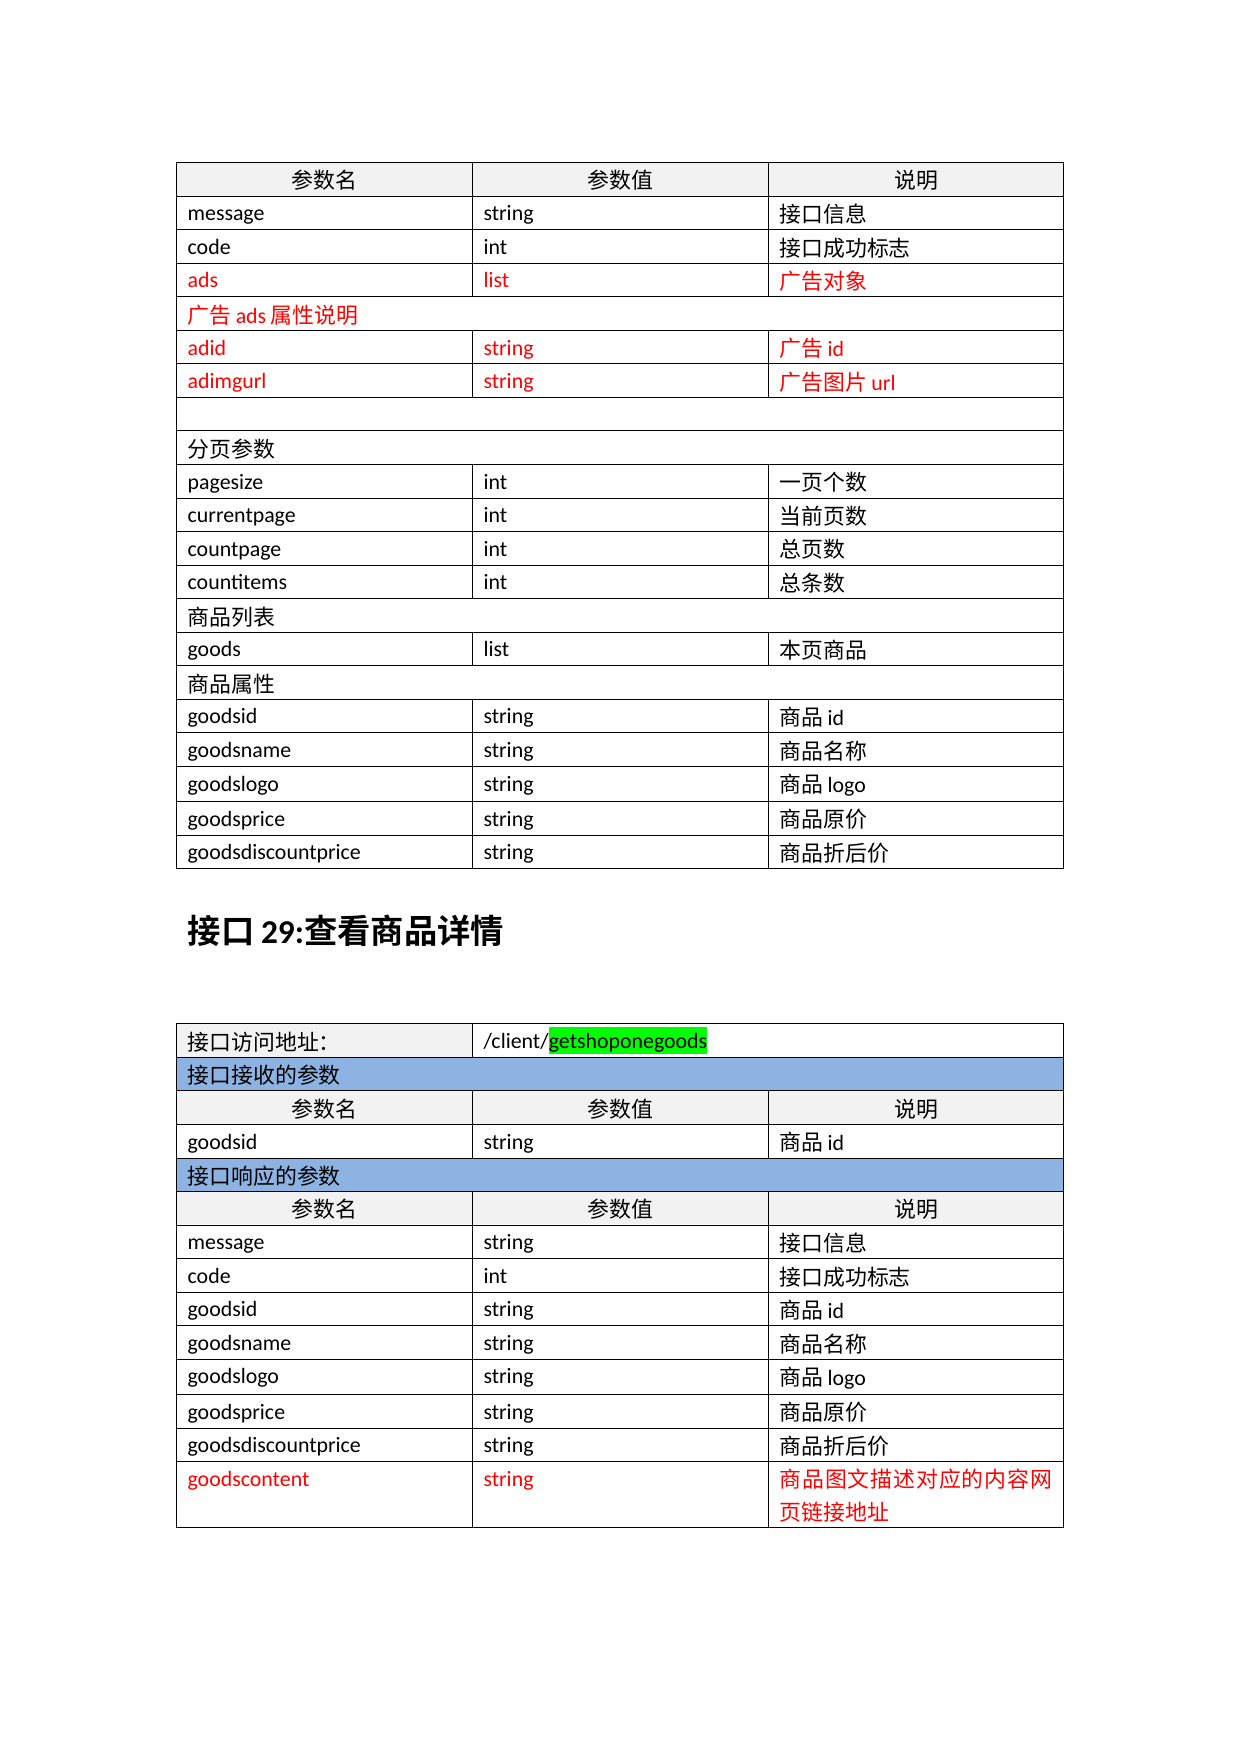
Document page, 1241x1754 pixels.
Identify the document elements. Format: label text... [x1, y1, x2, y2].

table_cell goodsdiscountprice [177, 1429, 472, 1461]
table_header 接口访问地址： [177, 1024, 472, 1057]
table_cell string [473, 1429, 768, 1461]
table_header /client/getshoponegoods [473, 1024, 1063, 1057]
table_cell string [473, 733, 768, 766]
table_cell 说明 [769, 1192, 1063, 1224]
table_cell 广告对象 [769, 264, 1063, 296]
table_cell 参数名 [177, 1192, 472, 1224]
table_cell goodsdiscountprice [177, 836, 472, 868]
table_cell [177, 398, 1063, 430]
table_cell 接口接收的参数 [177, 1058, 1063, 1090]
table_cell 商品id [769, 700, 1063, 732]
table_cell countpage [177, 532, 472, 564]
table_cell 接口成功标志 [769, 230, 1063, 263]
table_cell message [177, 1226, 472, 1258]
table_cell 参数值 [473, 163, 768, 196]
table_cell ads [177, 264, 472, 296]
table_cell currentpage [177, 499, 472, 531]
table_cell 接口响应的参数 [177, 1159, 1063, 1191]
table_cell string [473, 1395, 768, 1427]
table_cell list [473, 264, 768, 296]
table_cell goodscontent [177, 1462, 472, 1527]
table_cell 接口成功标志 [769, 1259, 1063, 1292]
table_cell 商品列表 [177, 599, 1063, 632]
table_cell int [473, 1259, 768, 1292]
table_cell countitems [177, 566, 472, 598]
table_cell 商品折后价 [769, 1429, 1063, 1461]
table_cell 广告ads属性说明 [177, 297, 1063, 330]
table_cell 商品id [769, 1125, 1063, 1157]
table_cell 广告图片url [769, 364, 1063, 397]
table_cell string [473, 1293, 768, 1325]
table_cell 本页商品 [769, 633, 1063, 665]
table_cell string [473, 331, 768, 363]
table_cell goodsprice [177, 802, 472, 834]
table_cell 商品id [769, 1293, 1063, 1325]
table_cell 广告id [769, 331, 1063, 363]
table_cell 总页数 [769, 532, 1063, 564]
table_cell 参数名 [177, 163, 472, 196]
table_cell int [473, 499, 768, 531]
table_cell 总条数 [769, 566, 1063, 598]
table_cell goodsid [177, 1125, 472, 1157]
table_cell 商品logo [769, 1360, 1063, 1394]
table_cell int [473, 465, 768, 497]
table_cell 参数值 [473, 1091, 768, 1124]
table_cell string [473, 700, 768, 732]
table_cell 分页参数 [177, 431, 1063, 464]
table_cell string [473, 1226, 768, 1258]
table_cell 参数值 [473, 1192, 768, 1224]
table_cell 说明 [769, 1091, 1063, 1124]
table_cell 一页个数 [769, 465, 1063, 497]
table_cell code [177, 230, 472, 263]
table_cell 接口信息 [769, 1226, 1063, 1258]
table_cell 商品名称 [769, 733, 1063, 766]
table_cell goodsid [177, 700, 472, 732]
table_cell pagesize [177, 465, 472, 497]
table_cell 商品名称 [769, 1326, 1063, 1359]
table_cell goodsid [177, 1293, 472, 1325]
table_cell int [473, 230, 768, 263]
table_cell 商品折后价 [769, 836, 1063, 868]
table_cell string [473, 364, 768, 397]
table_cell string [473, 836, 768, 868]
table_cell goods [177, 633, 472, 665]
table_cell 商品原价 [769, 802, 1063, 834]
table_cell string [473, 1360, 768, 1394]
table_cell goodsname [177, 1326, 472, 1359]
table_cell 说明 [769, 163, 1063, 196]
table_cell message [177, 197, 472, 229]
table_cell string [473, 197, 768, 229]
table_cell adid [177, 331, 472, 363]
table_cell string [473, 1326, 768, 1359]
table_cell string [473, 1125, 768, 1157]
table_cell goodsname [177, 733, 472, 766]
table_cell 商品属性 [177, 666, 1063, 699]
table_cell goodslogo [177, 767, 472, 801]
table_cell goodsprice [177, 1395, 472, 1427]
table_cell 参数名 [177, 1091, 472, 1124]
table_cell goodslogo [177, 1360, 472, 1394]
subtitle 接口29:查看商品详情 [187, 896, 1053, 961]
table_cell string [473, 802, 768, 834]
table_cell 当前页数 [769, 499, 1063, 531]
table_cell 商品logo [769, 767, 1063, 801]
table_cell 接口信息 [769, 197, 1063, 229]
table_cell string [473, 767, 768, 801]
table_cell int [473, 532, 768, 564]
table_cell code [177, 1259, 472, 1292]
table_cell string [473, 1462, 768, 1527]
table_cell int [473, 566, 768, 598]
table_cell list [473, 633, 768, 665]
table_cell adimgurl [177, 364, 472, 397]
table_cell 商品原价 [769, 1395, 1063, 1427]
table_cell 商品图文描述对应的内容网页链接地址 [769, 1462, 1063, 1527]
